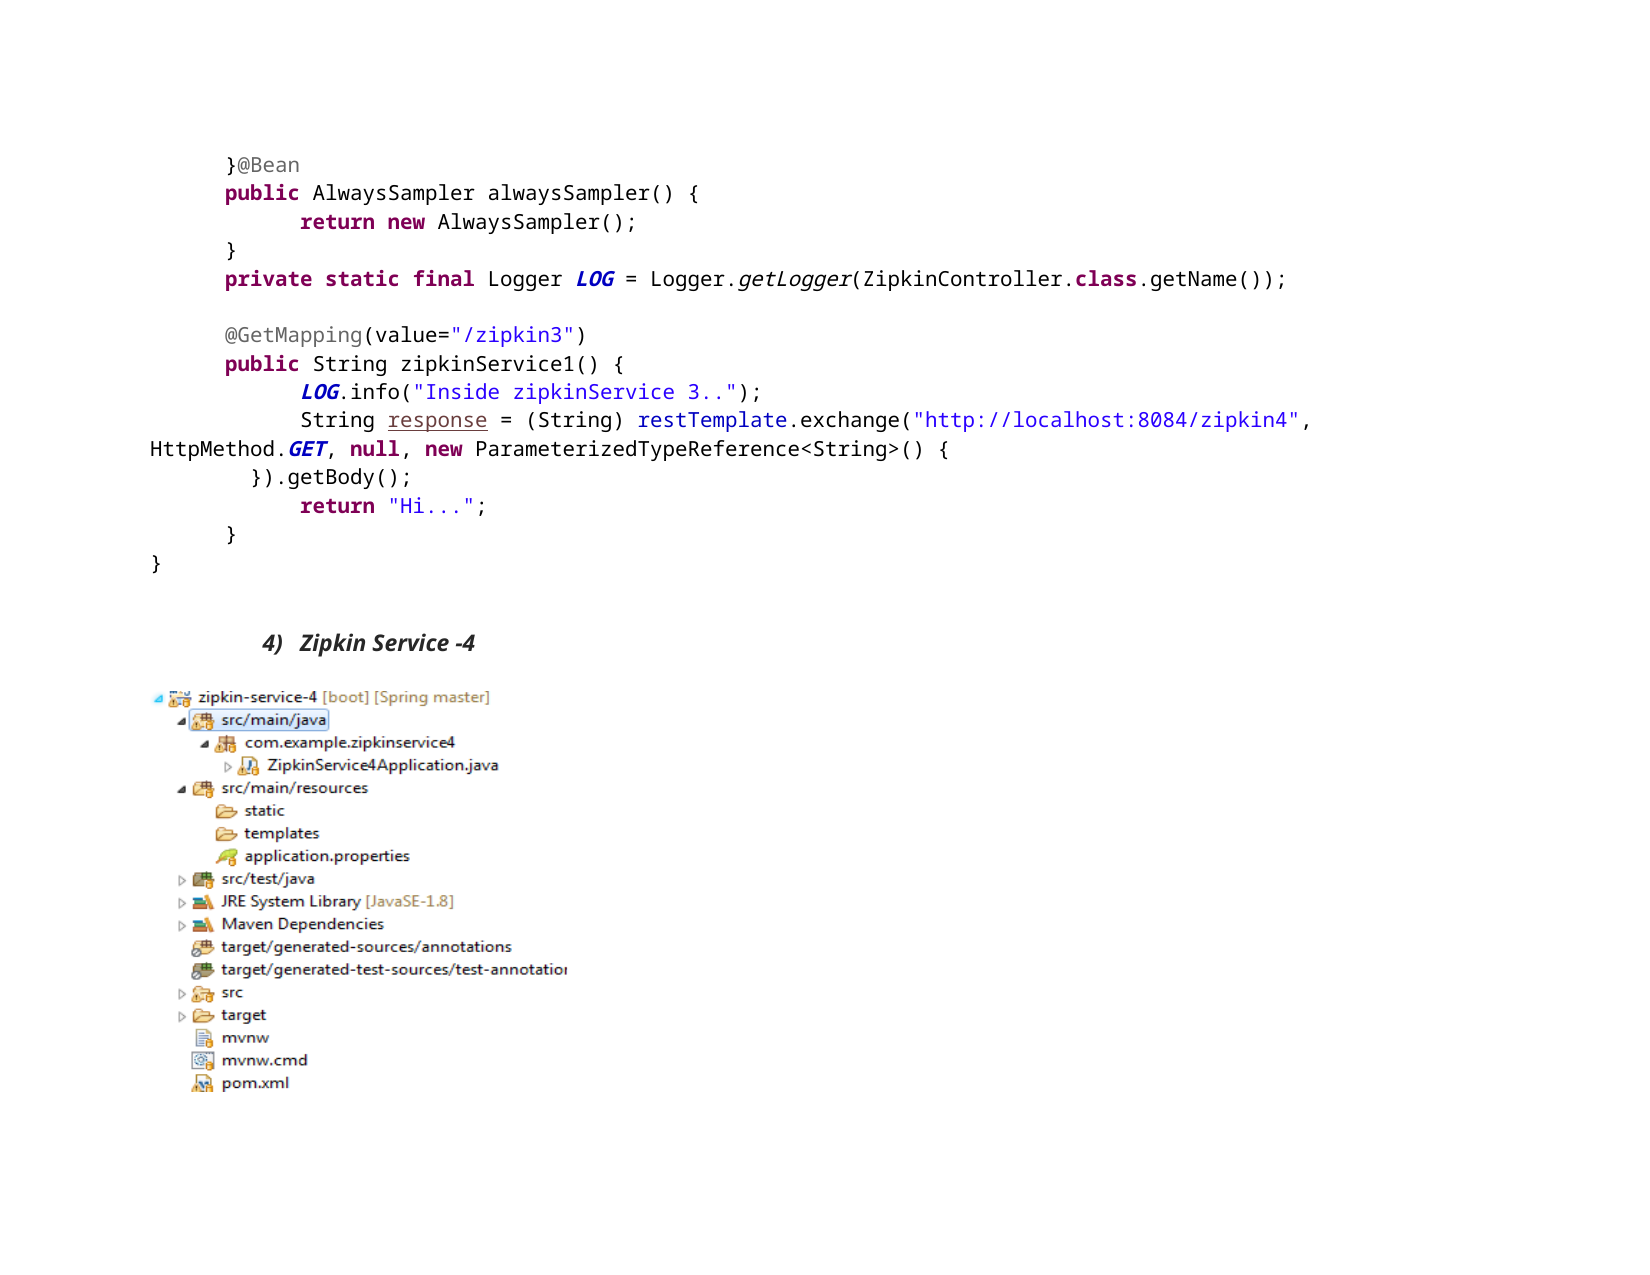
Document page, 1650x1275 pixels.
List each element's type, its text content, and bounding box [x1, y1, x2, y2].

text }).getBody(); [150, 462, 1500, 491]
text LOG.info("Inside zipkinService 3.."); [150, 377, 1500, 406]
text public AlwaysSampler alwaysSampler() { [150, 178, 1500, 207]
subtitle Zipkin Service -4 [262, 627, 1500, 658]
text String response = (String) restTemplate.exchange("http://localhost:8084/zipkin4", HttpMethod.GET, null, new ParameterizedTypeReference<String>() { [150, 406, 1500, 462]
text } [150, 519, 1500, 548]
text } [150, 235, 1500, 264]
picture [150, 691, 568, 1092]
text public String zipkinService1() { [150, 349, 1500, 377]
text private static final Logger LOG = Logger.getLogger(ZipkinController.class.getName()); [150, 264, 1500, 292]
text }@Bean [150, 150, 1500, 178]
text return new AlwaysSampler(); [150, 207, 1500, 235]
text @GetMapping(value="/zipkin3") [150, 320, 1500, 349]
text } [150, 548, 1500, 576]
text return "Hi..."; [150, 491, 1500, 519]
